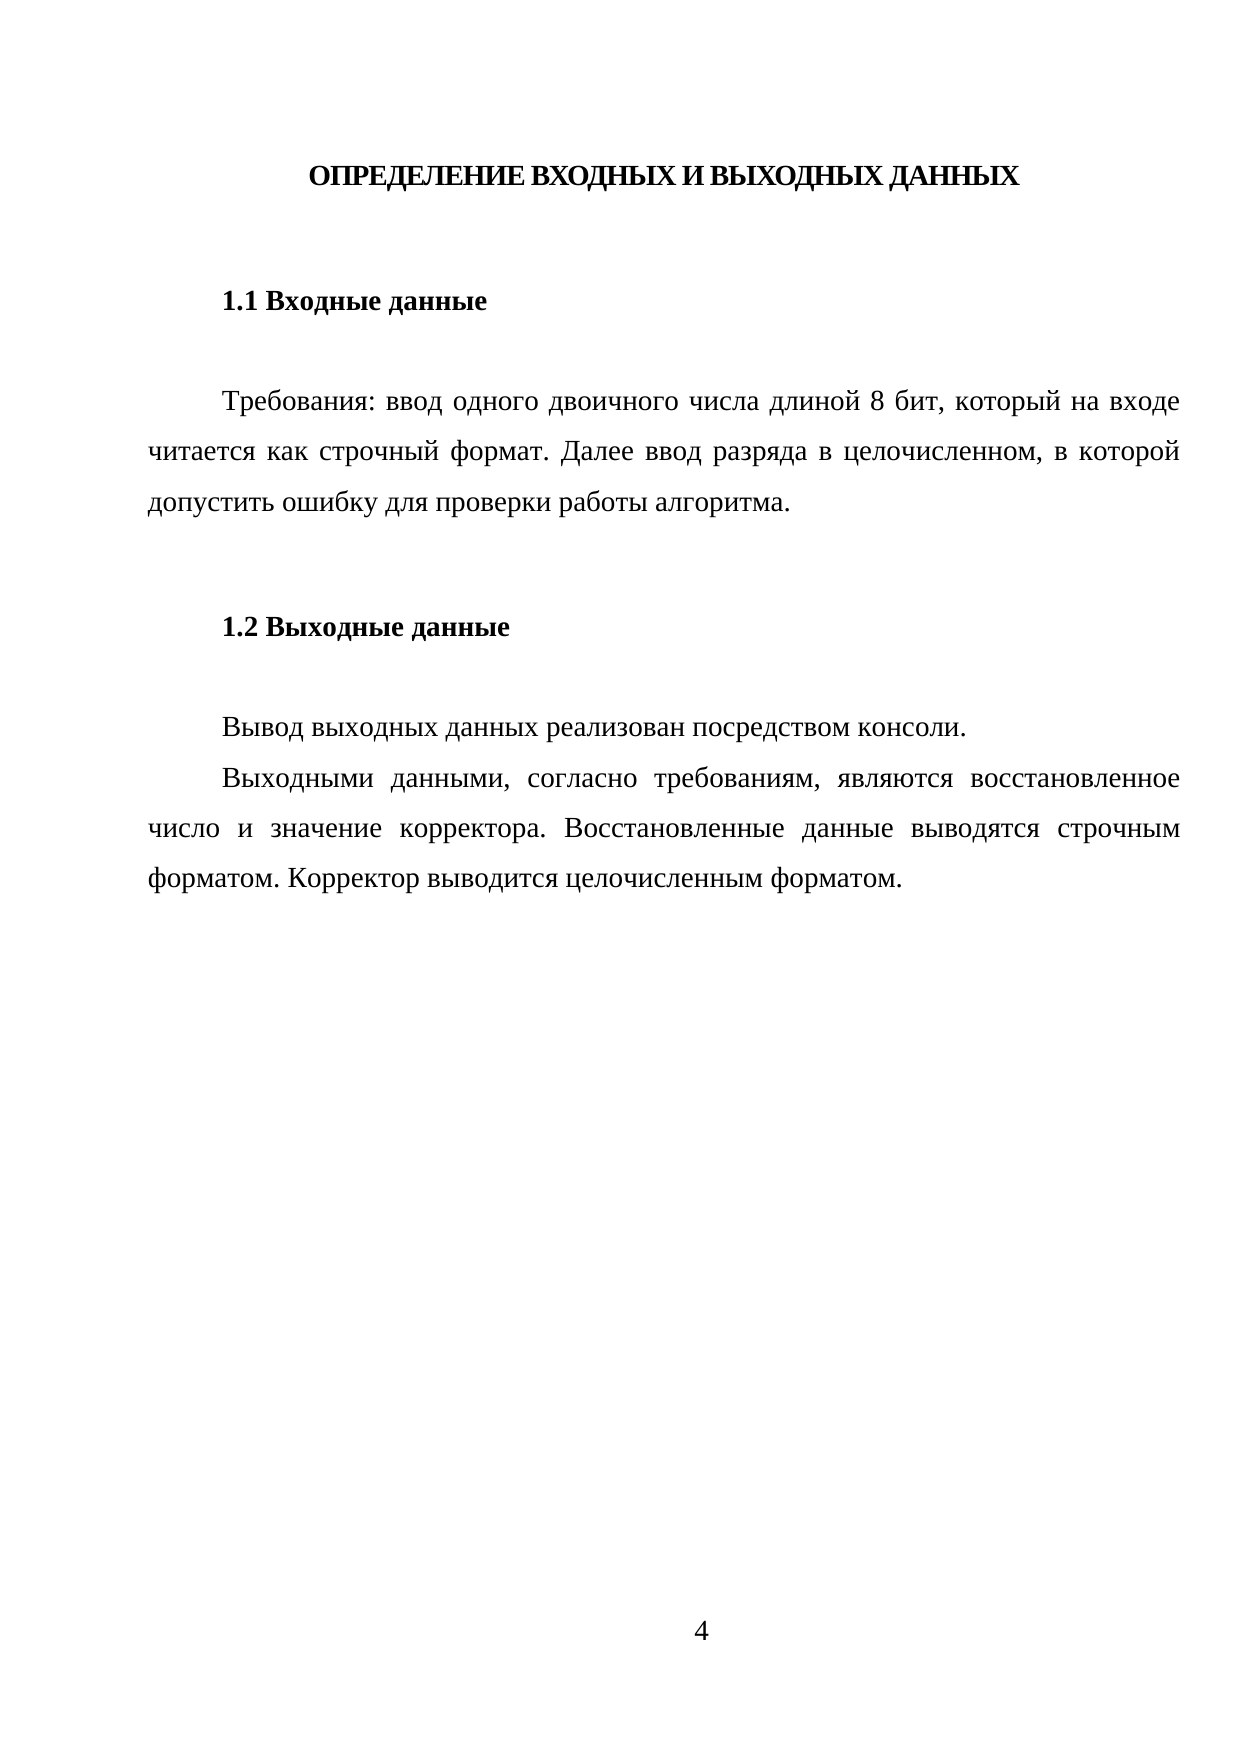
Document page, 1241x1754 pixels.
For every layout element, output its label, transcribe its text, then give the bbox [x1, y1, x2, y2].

text 1.2 Выходные данные [222, 609, 1181, 643]
text 1.1 Входные данные [222, 283, 1181, 316]
text Вывод выходных данных реализован посредством консоли. [148, 709, 1181, 743]
text Определение входных и выходных данных [207, 158, 1122, 191]
text Выходными данными, согласно требованиям, являются восстановленное число и значение корректора. Восстановленные данные выводятся строчным форматом. Корректор выводится целочисленным форматом. [148, 760, 1181, 894]
text Требования: ввод одного двоичного числа длиной 8 бит, который на входе читается как строчный формат. Далее ввод разряда в целочисленном, в которой допустить ошибку для проверки работы алгоритма. [148, 383, 1181, 517]
